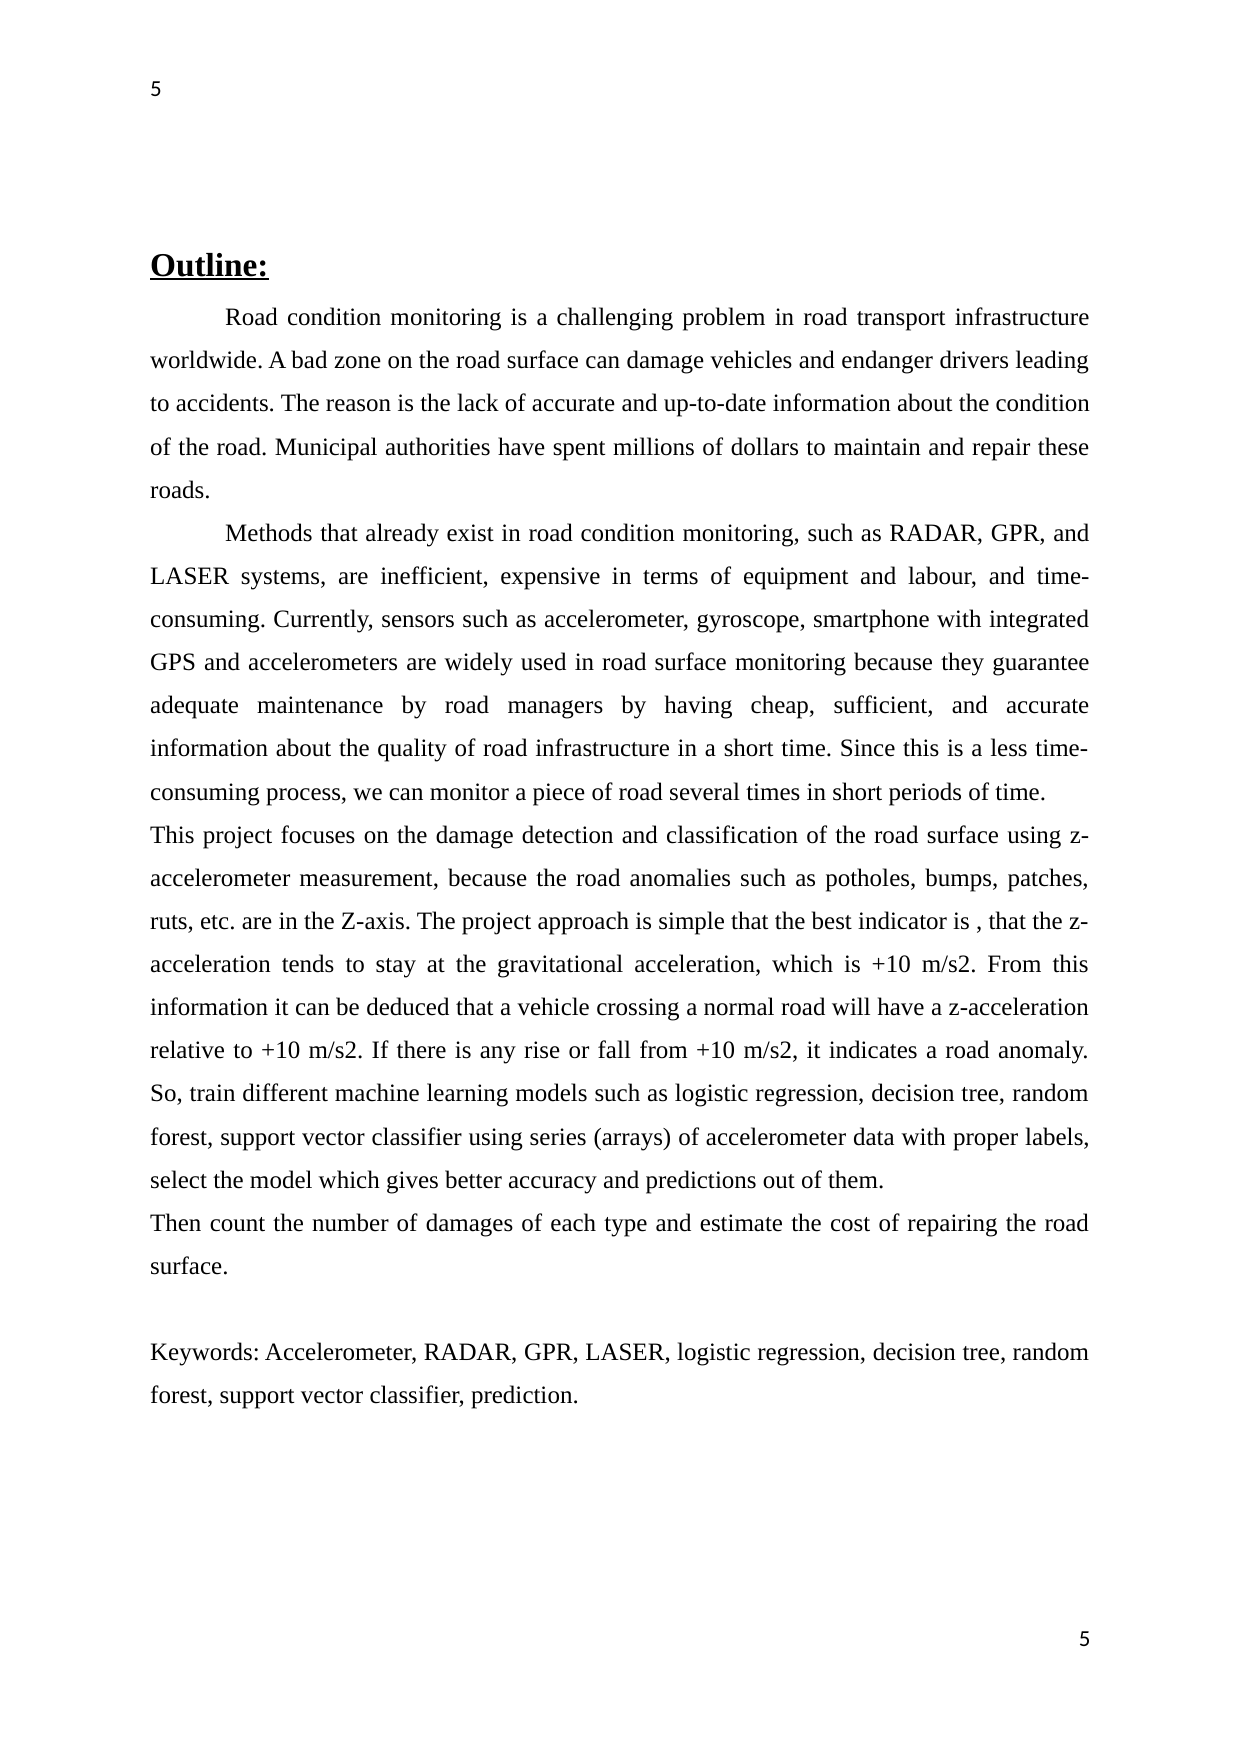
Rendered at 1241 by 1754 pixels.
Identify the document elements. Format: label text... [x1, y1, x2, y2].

title Keywords: Accelerometer, RADAR, GPR, LASER, logistic regression, decision tree, random forest, support vector classifier, prediction. [150, 1337, 1090, 1409]
title Outline: [150, 245, 1090, 283]
title Methods that already exist in road condition monitoring, such as RADAR, GPR, and LASER systems, are inefficient, expensive in terms of equipment and labour, and time-consuming. Currently, sensors such as accelerometer, gyroscope, smartphone with integrated GPS and accelerometers are widely used in road surface monitoring because they guarantee adequate maintenance by road managers by having cheap, sufficient, and accurate information about the quality of road infrastructure in a short time. Since this is a less time-consuming process, we can monitor a piece of road several times in short periods of time. [150, 518, 1090, 805]
title Then count the number of damages of each type and estimate the cost of repairing the road surface. [150, 1208, 1090, 1280]
title Road condition monitoring is a challenging problem in road transport infrastructure worldwide. A bad zone on the road surface can damage vehicles and endanger drivers leading to accidents. The reason is the lack of accurate and up-to-date information about the condition of the road. Municipal authorities have spent millions of dollars to maintain and repair these roads. [150, 302, 1090, 503]
title This project focuses on the damage detection and classification of the road surface using z-accelerometer measurement, because the road anomalies such as potholes, bumps, patches, ruts, etc. are in the Z-axis. The project approach is simple that the best indicator is , that the z-acceleration tends to stay at the gravitational acceleration, which is +10 m/s2. From this information it can be deduced that a vehicle crossing a normal road will have a z-acceleration relative to +10 m/s2. If there is any rise or fall from +10 m/s2, it indicates a road anomaly. So, train different machine learning models such as logistic regression, decision tree, random forest, support vector classifier using series (arrays) of accelerometer data with proper labels, select the model which gives better accuracy and predictions out of them. [150, 820, 1090, 1193]
